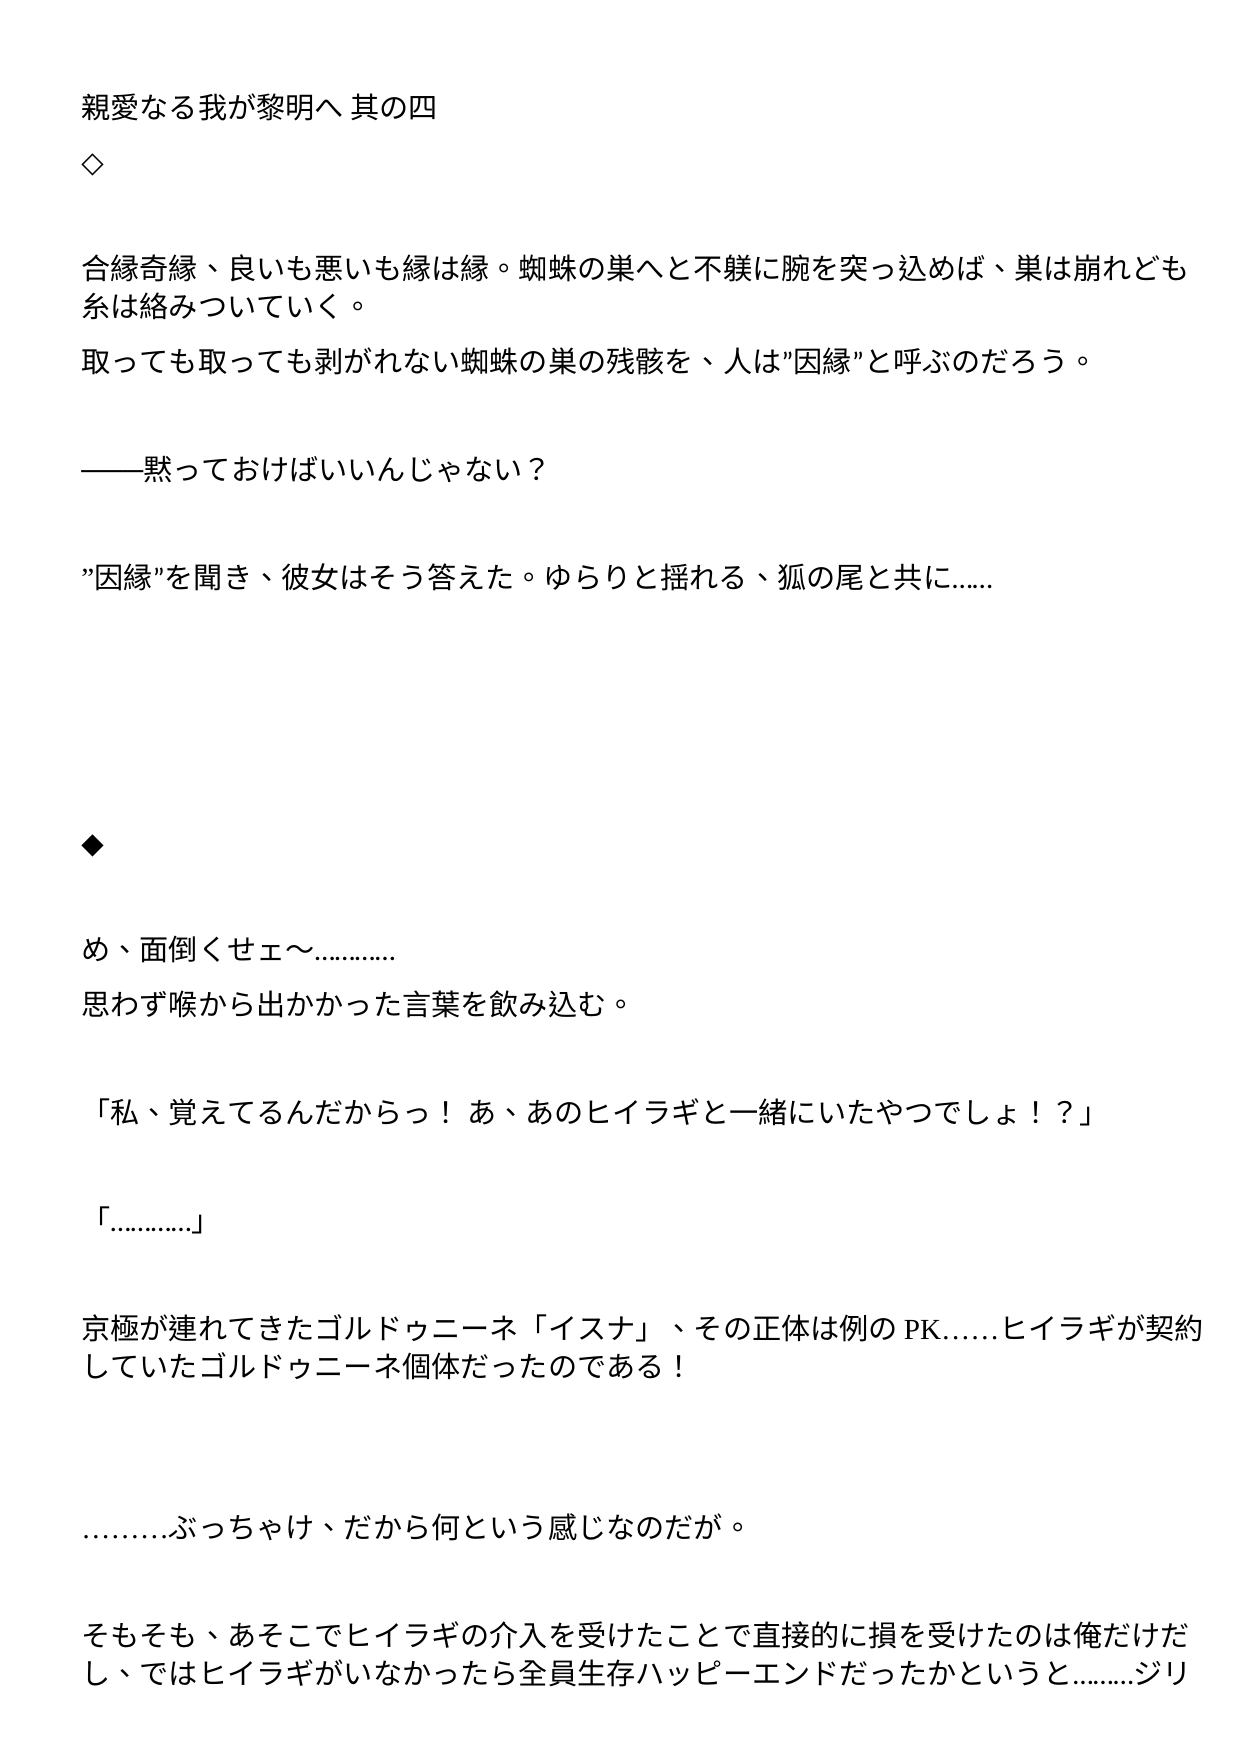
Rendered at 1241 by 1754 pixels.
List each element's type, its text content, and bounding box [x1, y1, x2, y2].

text 「…………」 [81, 1203, 1215, 1239]
text ◇ [81, 145, 1215, 179]
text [81, 1618, 1215, 1692]
text 思わず喉から出かかった言葉を飲み込む。 [81, 987, 1215, 1023]
text ◆ [81, 826, 1215, 860]
text ”因縁”を聞き、彼女はそう答えた。ゆらりと揺れる、狐の尾と共に…… [81, 560, 1215, 596]
text 親愛なる我が黎明へ 其の四 [81, 90, 1215, 126]
text 取っても取っても剥がれない蜘蛛の巣の残骸を、人は”因縁”と呼ぶのだろう。 [81, 344, 1215, 380]
text 「私、覚えてるんだからっ！ あ、あのヒイラギと一緒にいたやつでしょ！？」 [81, 1095, 1215, 1131]
text ───黙っておけばいいんじゃない？ [81, 452, 1215, 488]
text 京極が連れてきたゴルドゥニーネ「イスナ」、その正体は例のPK……ヒイラギが契約していたゴルドゥニーネ個体だったのである！ [81, 1311, 1215, 1385]
text ………ぶっちゃけ、だから何という感じなのだが。 [81, 1510, 1215, 1546]
text 合縁奇縁、良いも悪いも縁は縁。蜘蛛の巣へと不躾に腕を突っ込めば、巣は崩れども糸は絡みついていく。 [81, 251, 1215, 325]
text め、面倒くせェ～………… [81, 932, 1215, 968]
